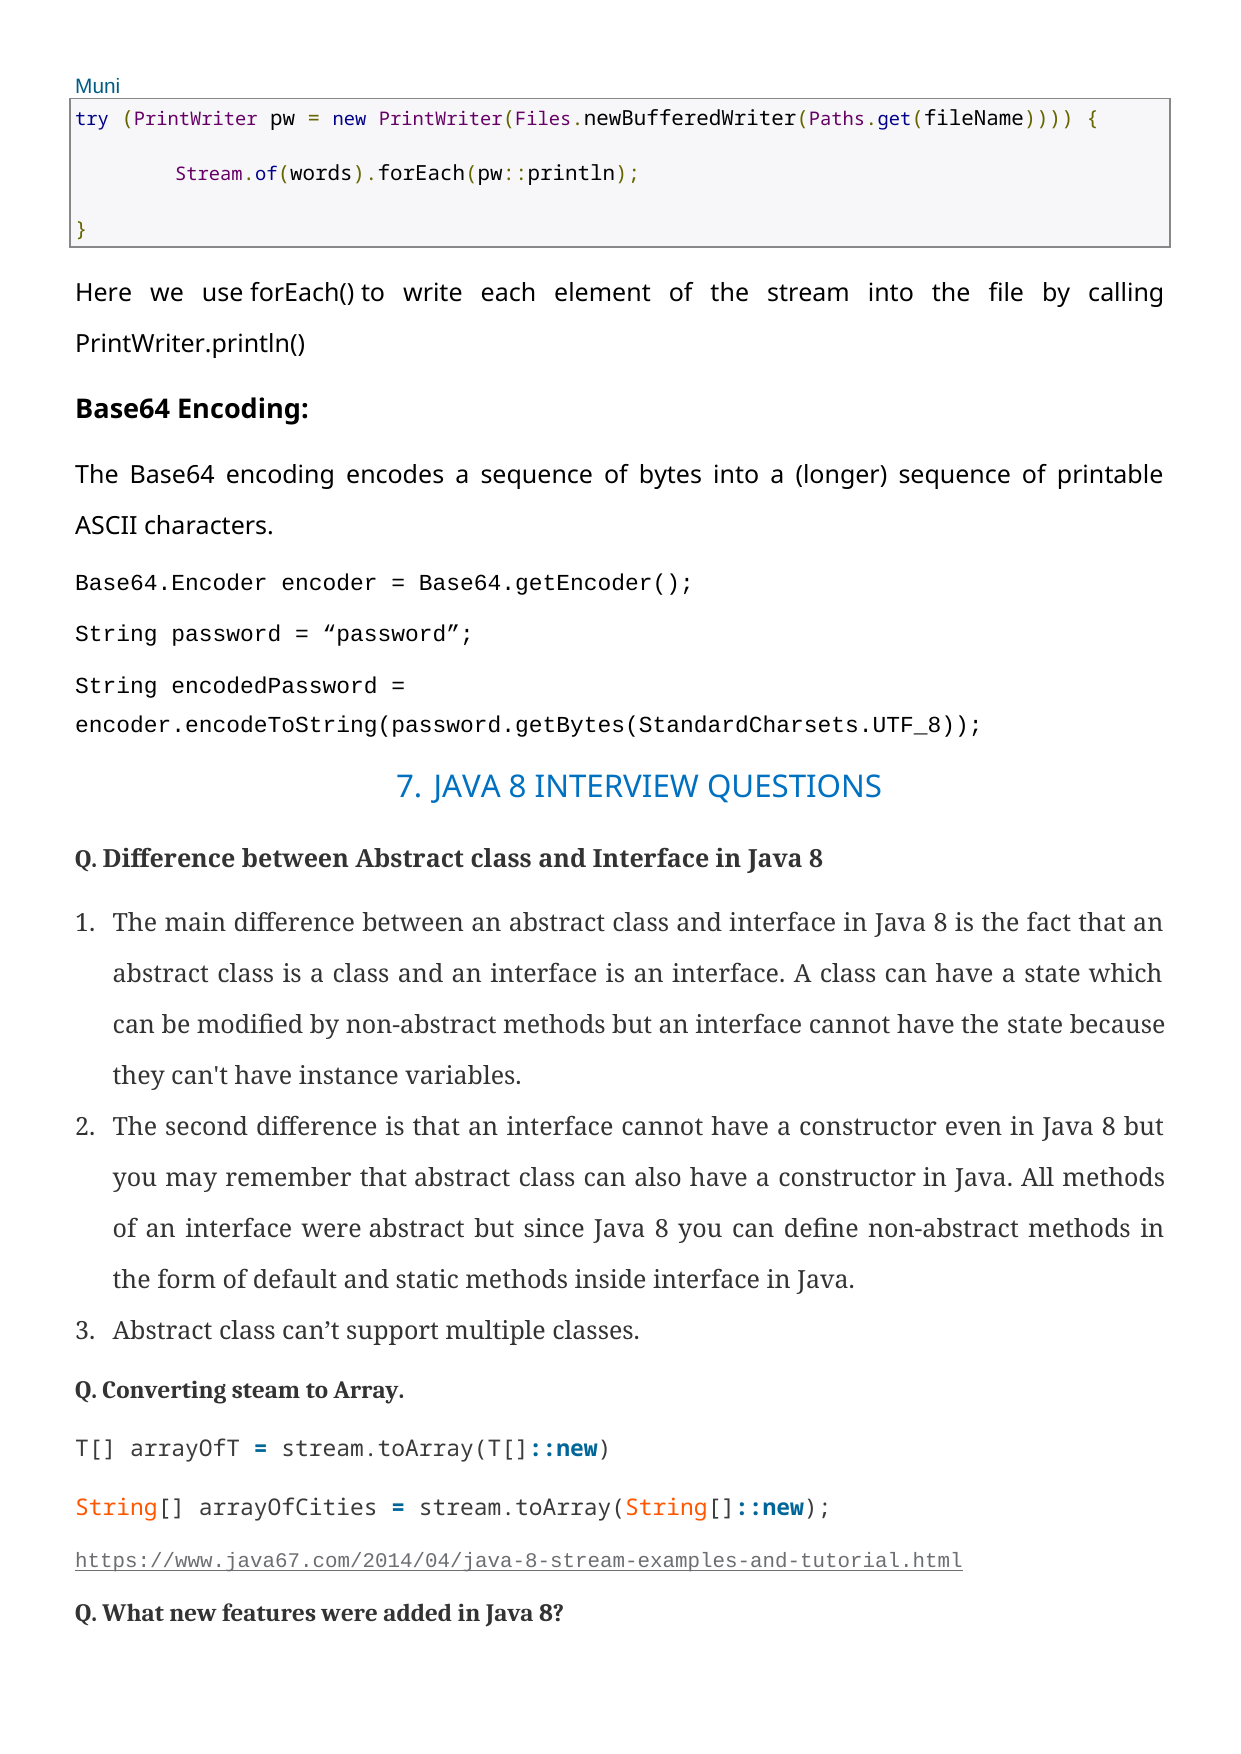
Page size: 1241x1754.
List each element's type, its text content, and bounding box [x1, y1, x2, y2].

text Base64.Encoder encoder = Base64.getEncoder(); [75, 571, 1165, 597]
text T[] arrayOfT = stream.toArray(T[]::new) [75, 1432, 1165, 1463]
list The second difference is that an interface cannot have a constructor even in Java 8 but you may remember that abstract class can also have a constructor in Java. All methods of an interface were abstract but since Java 8 you can define non-abstract methods in the form of default and static methods inside interface in Java. [75, 1108, 1165, 1296]
text Q. Converting steam to Array. [75, 1376, 1165, 1405]
list The main difference between an abstract class and interface in Java 8 is the fact that an abstract class is a class and an interface is an interface. A class can have a state which can be modified by non-abstract methods but an interface cannot have the state because they can't have instance variables. [75, 904, 1165, 1091]
text Stream.of(words).forEach(pw::println); [71, 153, 1169, 187]
text } [71, 208, 1169, 246]
subtitle JAVA 8 INTERVIEW QUESTIONS [112, 764, 1165, 807]
text Base64 Encoding: [75, 389, 1165, 426]
text The Base64 encoding encodes a sequence of bytes into a (longer) sequence of printable ASCII characters. [75, 457, 1165, 542]
text String[] arrayOfCities = stream.toArray(String[]::new); [75, 1491, 1165, 1522]
text Q. What new features were added in Java 8? [75, 1598, 1165, 1627]
text String encodedPassword = encoder.encodeToString(password.getBytes(StandardCharsets.UTF_8)); [75, 674, 1165, 739]
text Q. Difference between Abstract class and Interface in Java 8 [75, 841, 1165, 875]
text String password = “password”; [75, 623, 1165, 649]
text Here we use forEach() to write each element of the stream into the file by calling PrintWriter.println() [75, 274, 1165, 359]
text https://www.java67.com/2014/04/java-8-stream-examples-and-tutorial.html [75, 1551, 1165, 1574]
list Abstract class can’t support multiple classes. [75, 1313, 1165, 1347]
text try (PrintWriter pw = new PrintWriter(Files.newBufferedWriter(Paths.get(fileName)))) { [71, 99, 1169, 132]
